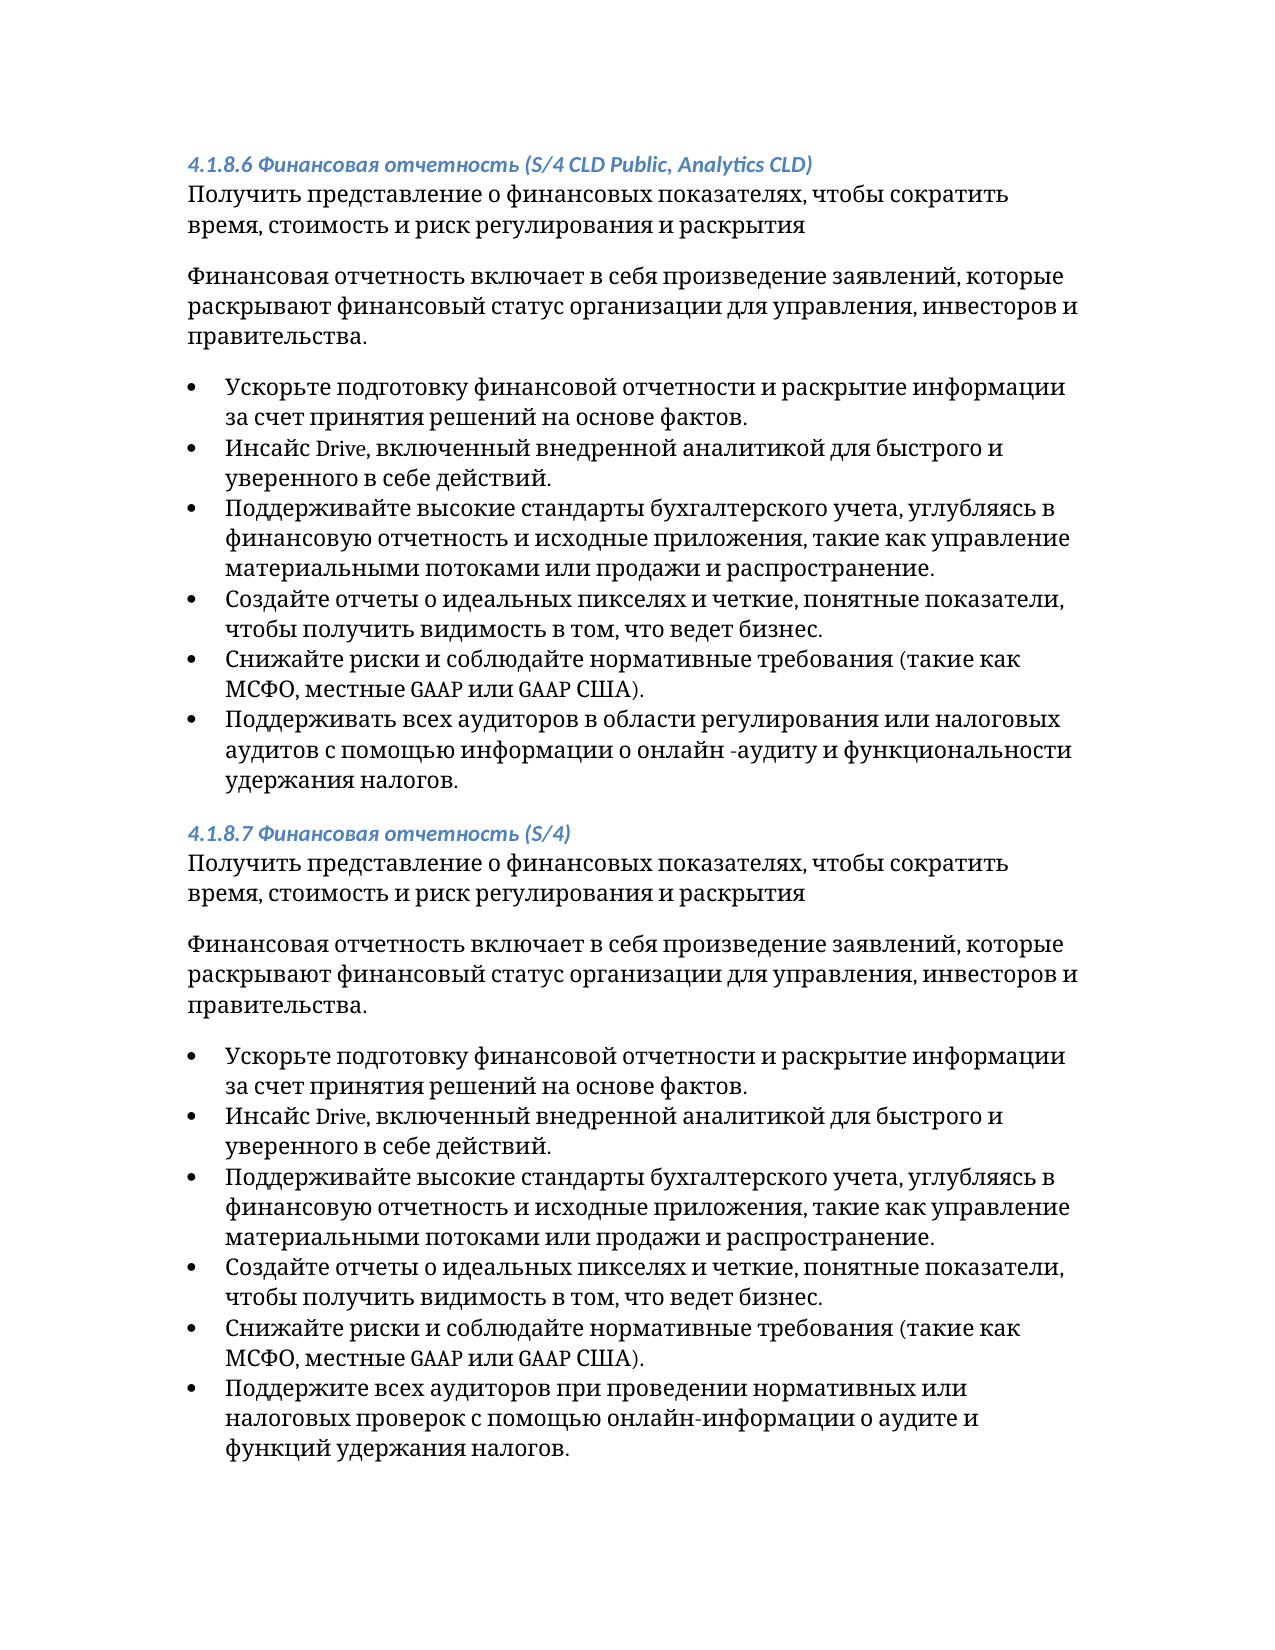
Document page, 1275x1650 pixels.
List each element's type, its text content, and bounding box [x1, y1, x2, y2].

text Финансовая отчетность включает в себя произведение заявлений, которые раскрывают финансовый статус организации для управления, инвесторов и правительства. [187, 932, 1087, 1019]
list Поддержите всех аудиторов при проведении нормативных или налоговых проверок с помощью онлайн-информации о аудите и функций удержания налогов.​ [187, 1376, 1087, 1463]
subtitle 4.1.8.7 Финансовая отчетность (S/4) [187, 819, 1087, 847]
text Получить представление о финансовых показателях, чтобы сократить время, стоимость и риск регулирования и раскрытия [187, 851, 1087, 907]
list Поддерживать всех аудиторов в области регулирования или налоговых аудитов с помощью информации о онлайн -аудиту и функциональности удержания налогов. [187, 707, 1087, 794]
list Снижайте риски и соблюдайте нормативные требования (такие как МСФО, местные GAAP или GAAP США). [187, 647, 1087, 703]
list Создайте отчеты о идеальных пикселях и четкие, понятные показатели, чтобы получить видимость в том, что ведет бизнес. [187, 1255, 1087, 1312]
list Инсайс Drive, включенный внедренной аналитикой для быстрого и уверенного в себе действий. [187, 435, 1087, 492]
list Ускорьте подготовку финансовой отчетности и раскрытие информации за счет принятия решений на основе фактов. [187, 375, 1087, 431]
list Ускорьте подготовку финансовой отчетности и раскрытие информации за счет принятия решений на основе фактов. [187, 1043, 1087, 1100]
text Финансовая отчетность включает в себя произведение заявлений, которые раскрывают финансовый статус организации для управления, инвесторов и правительства. [187, 263, 1087, 350]
text Получить представление о финансовых показателях, чтобы сократить время, стоимость и риск регулирования и раскрытия [187, 182, 1087, 239]
list Инсайс Drive, включенный внедренной аналитикой для быстрого и уверенного в себе действий. [187, 1104, 1087, 1161]
subtitle 4.1.8.6 Финансовая отчетность (S/4 CLD Public, Analytics CLD) [187, 150, 1087, 178]
list Поддерживайте высокие стандарты бухгалтерского учета, углубляясь в финансовую отчетность и исходные приложения, такие как управление материальными потоками или продажи и распространение. [187, 1164, 1087, 1251]
list Снижайте риски и соблюдайте нормативные требования (такие как МСФО, местные GAAP или GAAP США). [187, 1315, 1087, 1372]
list Создайте отчеты о идеальных пикселях и четкие, понятные показатели, чтобы получить видимость в том, что ведет бизнес. [187, 586, 1087, 643]
list Поддерживайте высокие стандарты бухгалтерского учета, углубляясь в финансовую отчетность и исходные приложения, такие как управление материальными потоками или продажи и распространение. [187, 496, 1087, 582]
